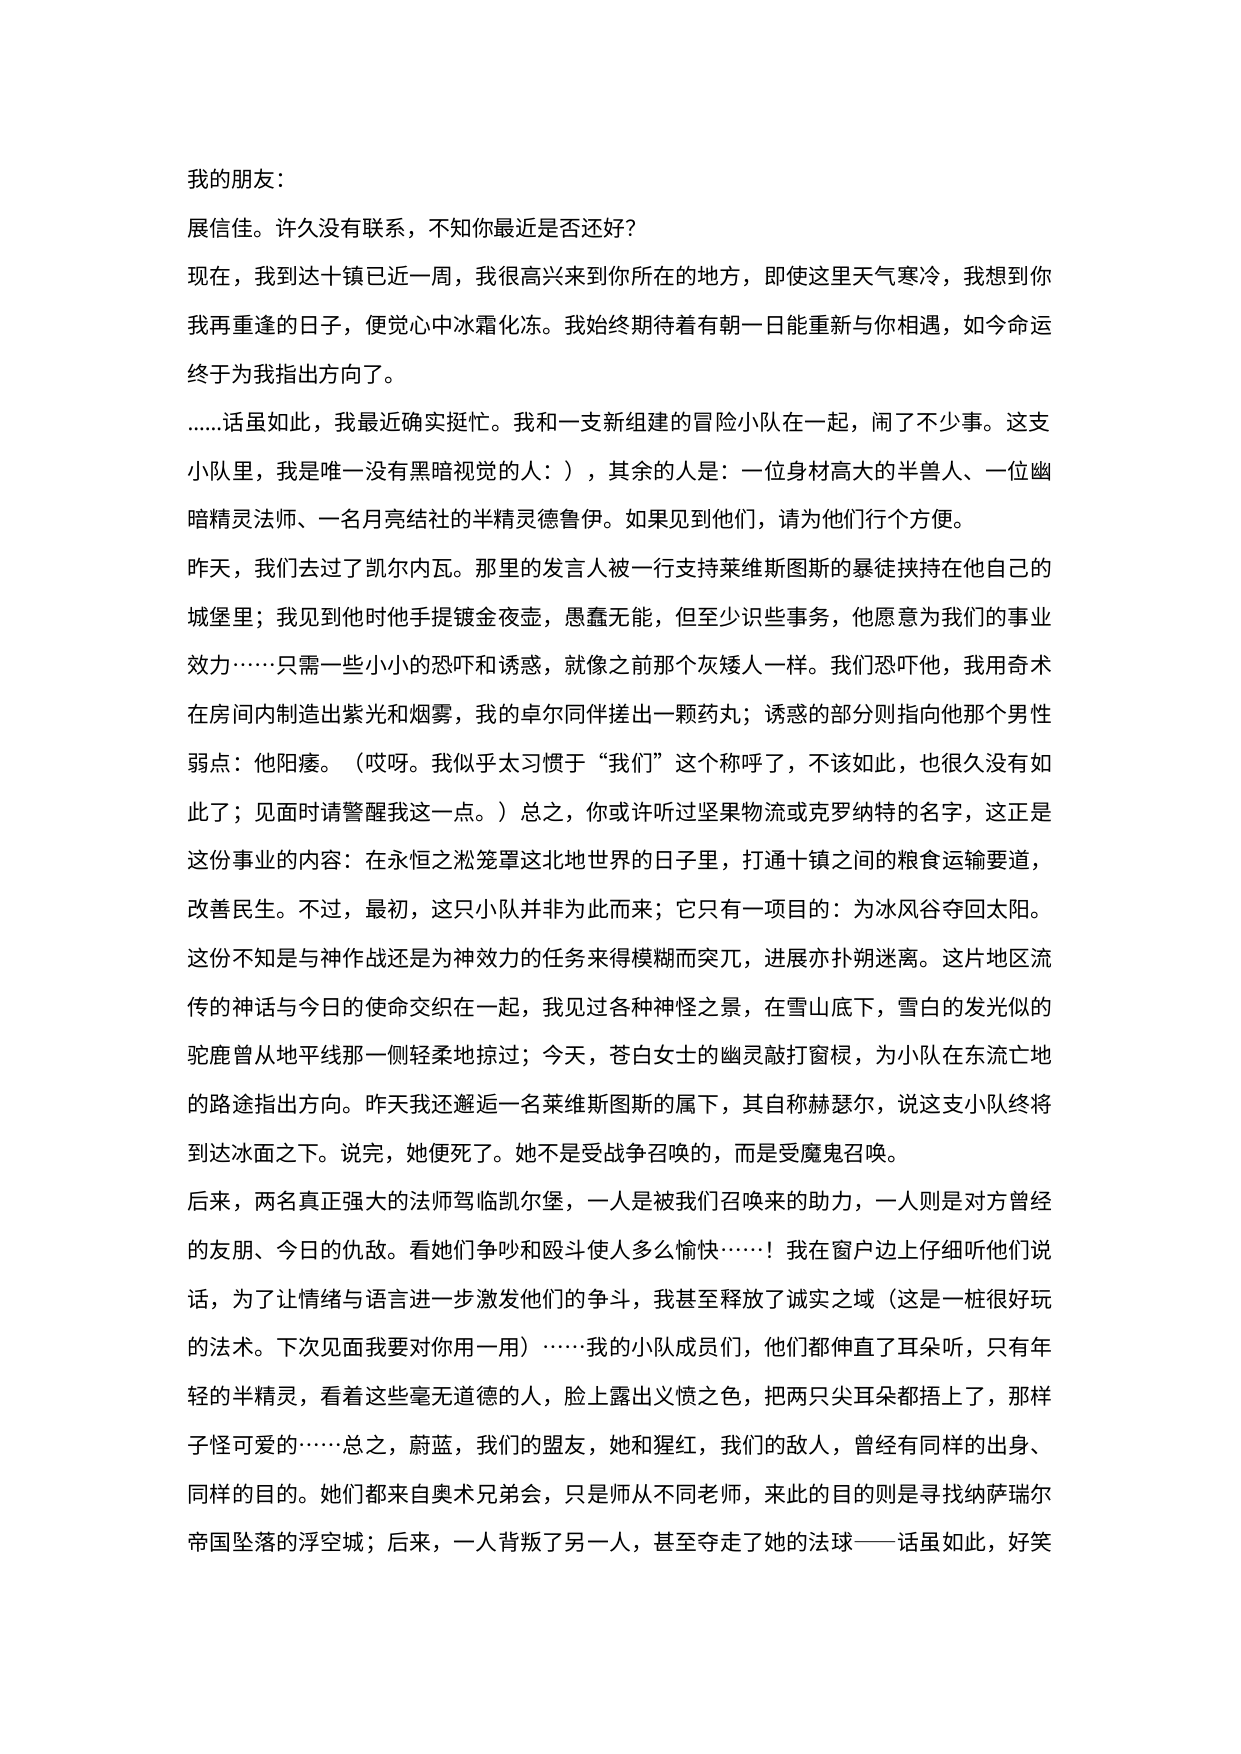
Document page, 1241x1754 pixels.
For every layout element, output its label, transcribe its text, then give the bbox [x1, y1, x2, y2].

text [187, 1184, 1053, 1557]
text 我的朋友： [187, 162, 1053, 194]
text 昨天，我们去过了凯尔内瓦。那里的发言人被一行支持莱维斯图斯的暴徒挟持在他自己的城堡里；我见到他时他手提镀金夜壶，愚蠢无能，但至少识些事务，他愿意为我们的事业效力……只需一些小小的恐吓和诱惑，就像之前那个灰矮人一样。我们恐吓他，我用奇术在房间内制造出紫光和烟雾，我的卓尔同伴搓出一颗药丸；诱惑的部分则指向他那个男性弱点：他阳痿。（哎呀。我似乎太习惯于“我们”这个称呼了，不该如此，也很久没有如此了；见面时请警醒我这一点。）总之，你或许听过坚果物流或克罗纳特的名字，这正是这份事业的内容：在永恒之淞笼罩这北地世界的日子里，打通十镇之间的粮食运输要道，改善民生。不过，最初，这只小队并非为此而来；它只有一项目的：为冰风谷夺回太阳。这份不知是与神作战还是为神效力的任务来得模糊而突兀，进展亦扑朔迷离。这片地区流传的神话与今日的使命交织在一起，我见过各种神怪之景，在雪山底下，雪白的发光似的驼鹿曾从地平线那一侧轻柔地掠过；今天，苍白女士的幽灵敲打窗棂，为小队在东流亡地的路途指出方向。昨天我还邂逅一名莱维斯图斯的属下，其自称赫瑟尔，说这支小队终将到达冰面之下。说完，她便死了。她不是受战争召唤的，而是受魔鬼召唤。 [187, 550, 1053, 1168]
text 现在，我到达十镇已近一周，我很高兴来到你所在的地方，即使这里天气寒冷，我想到你我再重逢的日子，便觉心中冰霜化冻。我始终期待着有朝一日能重新与你相遇，如今命运终于为我指出方向了。 [187, 259, 1053, 389]
text ……话虽如此，我最近确实挺忙。我和一支新组建的冒险小队在一起，闹了不少事。这支小队里，我是唯一没有黑暗视觉的人：），其余的人是：一位身材高大的半兽人、一位幽暗精灵法师、一名月亮结社的半精灵德鲁伊。如果见到他们，请为他们行个方便。 [187, 404, 1053, 534]
text 展信佳。许久没有联系，不知你最近是否还好？ [187, 210, 1053, 243]
